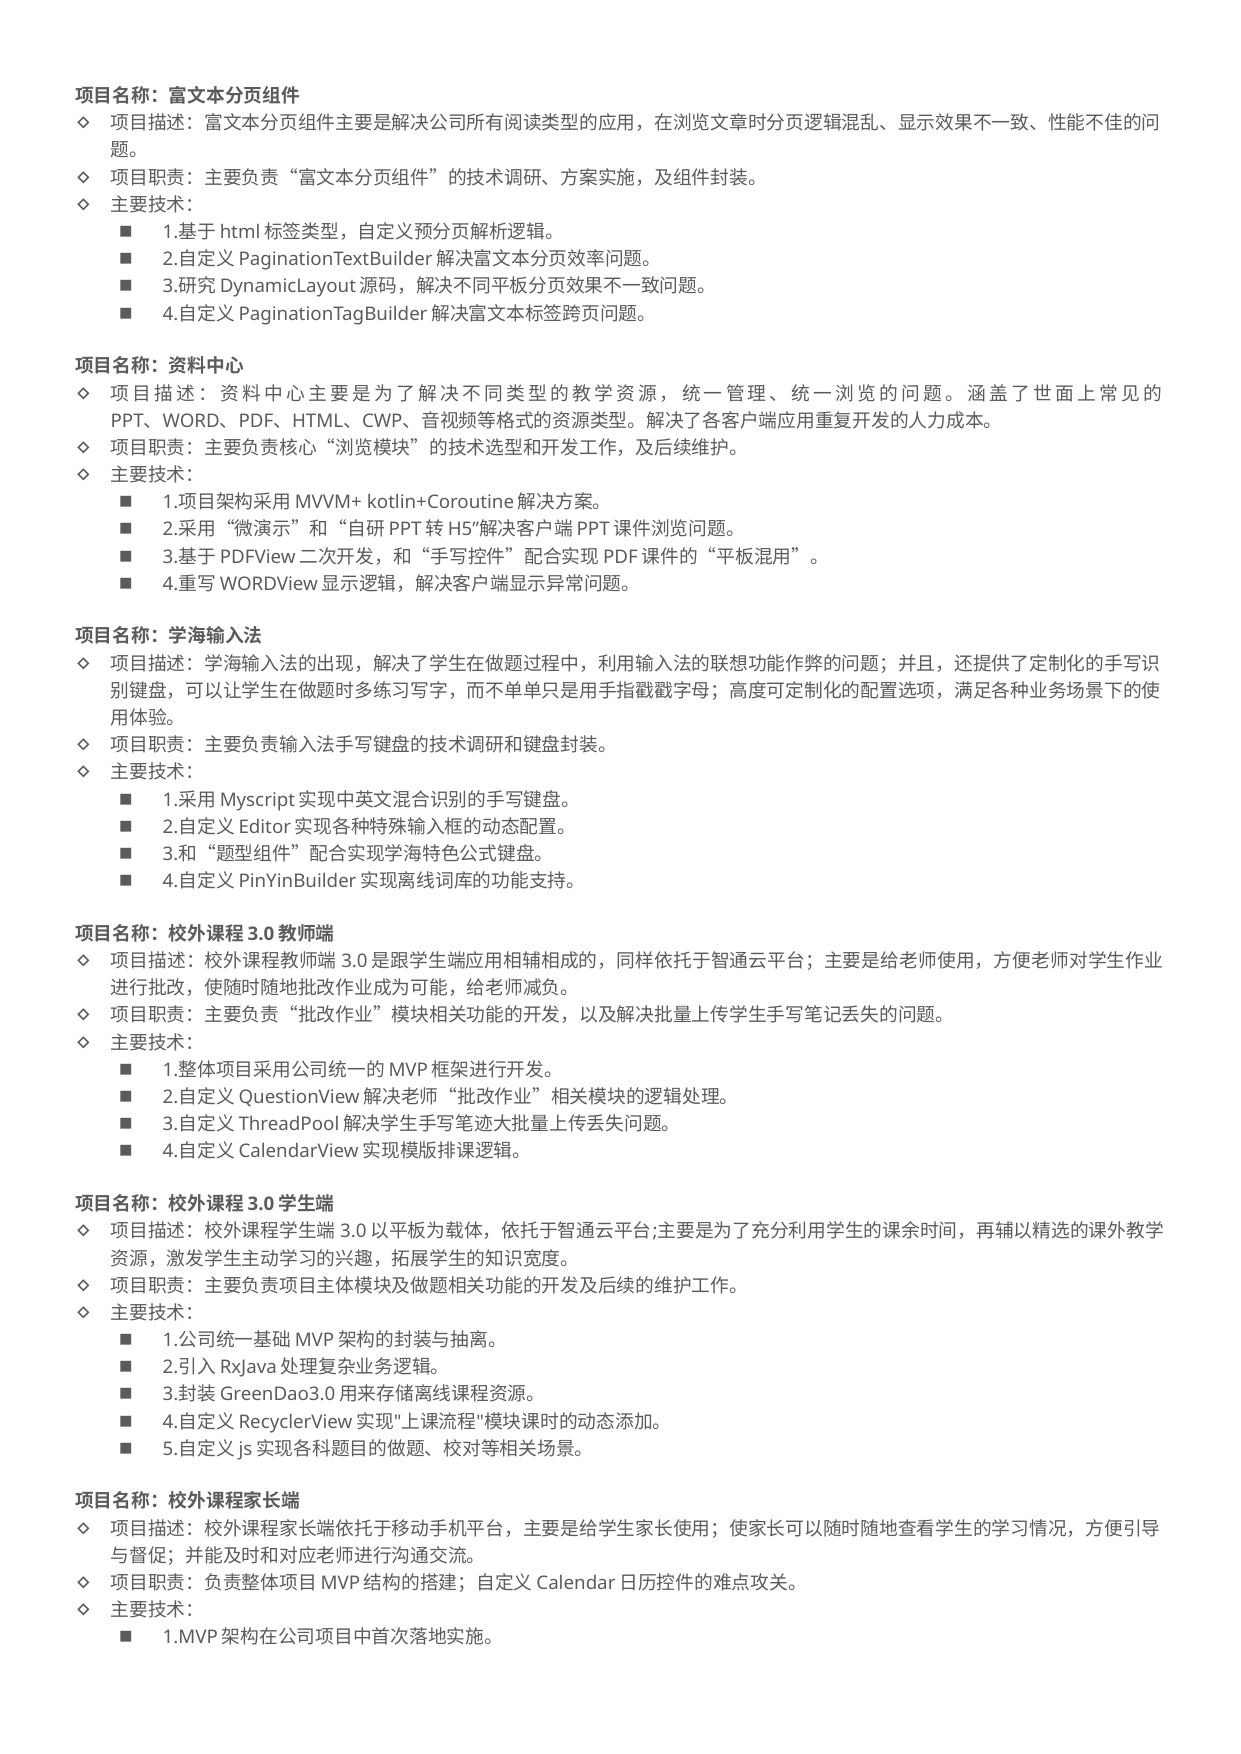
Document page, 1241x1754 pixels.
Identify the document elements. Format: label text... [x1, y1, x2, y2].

text 项目名称：校外课程3.0教师端 [75, 918, 1165, 946]
list 项目描述：学海输入法的出现，解决了学生在做题过程中，利用输入法的联想功能作弊的问题；并且，还提供了定制化的手写识别键盘，可以让学生在做题时多练习写字，而不单单只是用手指戳戳字母；高度可定制化的配置选项，满足各种业务场景下的使用体验。 [75, 648, 1165, 730]
list 3.和“题型组件”配合实现学海特色公式键盘。 [119, 839, 1165, 866]
list 项目职责：负责整体项目MVP结构的搭建；自定义Calendar日历控件的难点攻关。 [75, 1568, 1165, 1595]
list 2.自定义PaginationTextBuilder解决富文本分页效率问题。 [119, 244, 1165, 271]
list 项目描述：富文本分页组件主要是解决公司所有阅读类型的应用，在浏览文章时分页逻辑混乱、显示效果不一致、性能不佳的问题。 [75, 108, 1165, 162]
list 项目职责：主要负责项目主体模块及做题相关功能的开发及后续的维护工作。 [75, 1270, 1165, 1297]
list 4.自定义PinYinBuilder实现离线词库的功能支持。 [119, 866, 1165, 893]
list 3.基于PDFView二次开发，和“手写控件”配合实现PDF课件的“平板混用”。 [119, 541, 1165, 568]
list 主要技术： [75, 1297, 1165, 1325]
list 项目职责：主要负责“富文本分页组件”的技术调研、方案实施，及组件封装。 [75, 162, 1165, 189]
text 项目名称：校外课程家长端 [75, 1486, 1165, 1513]
list 1.整体项目采用公司统一的MVP框架进行开发。 [119, 1054, 1165, 1082]
list 项目描述：校外课程学生端3.0以平板为载体，依托于智通云平台;主要是为了充分利用学生的课余时间，再辅以精选的课外教学资源，激发学生主动学习的兴趣，拓展学生的知识宽度。 [75, 1216, 1165, 1270]
list 2.自定义Editor实现各种特殊输入框的动态配置。 [119, 811, 1165, 839]
list 4.自定义CalendarView实现模版排课逻辑。 [119, 1136, 1165, 1163]
list 1.公司统一基础MVP架构的封装与抽离。 [119, 1325, 1165, 1352]
list 主要技术： [75, 460, 1165, 487]
list 2.自定义QuestionView解决老师“批改作业”相关模块的逻辑处理。 [119, 1082, 1165, 1109]
list 1.MVP架构在公司项目中首次落地实施。 [119, 1622, 1165, 1649]
list 2.采用“微演示”和“自研PPT转H5”解决客户端PPT课件浏览问题。 [119, 514, 1165, 541]
list 项目职责：主要负责核心“浏览模块”的技术选型和开发工作，及后续维护。 [75, 432, 1165, 460]
list 3.封装GreenDao3.0用来存储离线课程资源。 [119, 1379, 1165, 1406]
list 主要技术： [75, 757, 1165, 784]
list 项目职责：主要负责“批改作业”模块相关功能的开发，以及解决批量上传学生手写笔记丢失的问题。 [75, 1000, 1165, 1027]
list 主要技术： [75, 189, 1165, 217]
text 项目名称：资料中心 [75, 351, 1165, 378]
list 项目职责：主要负责输入法手写键盘的技术调研和键盘封装。 [75, 730, 1165, 757]
list 5.自定义js实现各科题目的做题、校对等相关场景。 [119, 1433, 1165, 1461]
list 项目描述：资料中心主要是为了解决不同类型的教学资源，统一管理、统一浏览的问题。涵盖了世面上常见的PPT、WORD、PDF、HTML、CWP、音视频等格式的资源类型。解决了各客户端应用重复开发的人力成本。 [75, 378, 1165, 432]
list 4.自定义RecyclerView实现"上课流程"模块课时的动态添加。 [119, 1406, 1165, 1433]
list 项目描述：校外课程教师端3.0是跟学生端应用相辅相成的，同样依托于智通云平台；主要是给老师使用，方便老师对学生作业进行批改，使随时随地批改作业成为可能，给老师减负。 [75, 946, 1165, 1000]
list 主要技术： [75, 1027, 1165, 1054]
text 项目名称：富文本分页组件 [75, 81, 1165, 108]
list 4.自定义PaginationTagBuilder解决富文本标签跨页问题。 [119, 298, 1165, 325]
list 2.引入RxJava处理复杂业务逻辑。 [119, 1352, 1165, 1379]
list 3.自定义ThreadPool解决学生手写笔迹大批量上传丢失问题。 [119, 1109, 1165, 1136]
list 4.重写WORDView显示逻辑，解决客户端显示异常问题。 [119, 568, 1165, 596]
list 1.采用Myscript实现中英文混合识别的手写键盘。 [119, 784, 1165, 811]
text 项目名称：学海输入法 [75, 621, 1165, 648]
text 项目名称：校外课程3.0学生端 [75, 1189, 1165, 1216]
list 主要技术： [75, 1595, 1165, 1622]
list 3.研究DynamicLayout源码，解决不同平板分页效果不一致问题。 [119, 271, 1165, 298]
list 1.基于html标签类型，自定义预分页解析逻辑。 [119, 217, 1165, 244]
list 1.项目架构采用MVVM+ kotlin+Coroutine解决方案。 [119, 487, 1165, 514]
list 项目描述：校外课程家长端依托于移动手机平台，主要是给学生家长使用；使家长可以随时随地查看学生的学习情况，方便引导与督促；并能及时和对应老师进行沟通交流。 [75, 1513, 1165, 1568]
